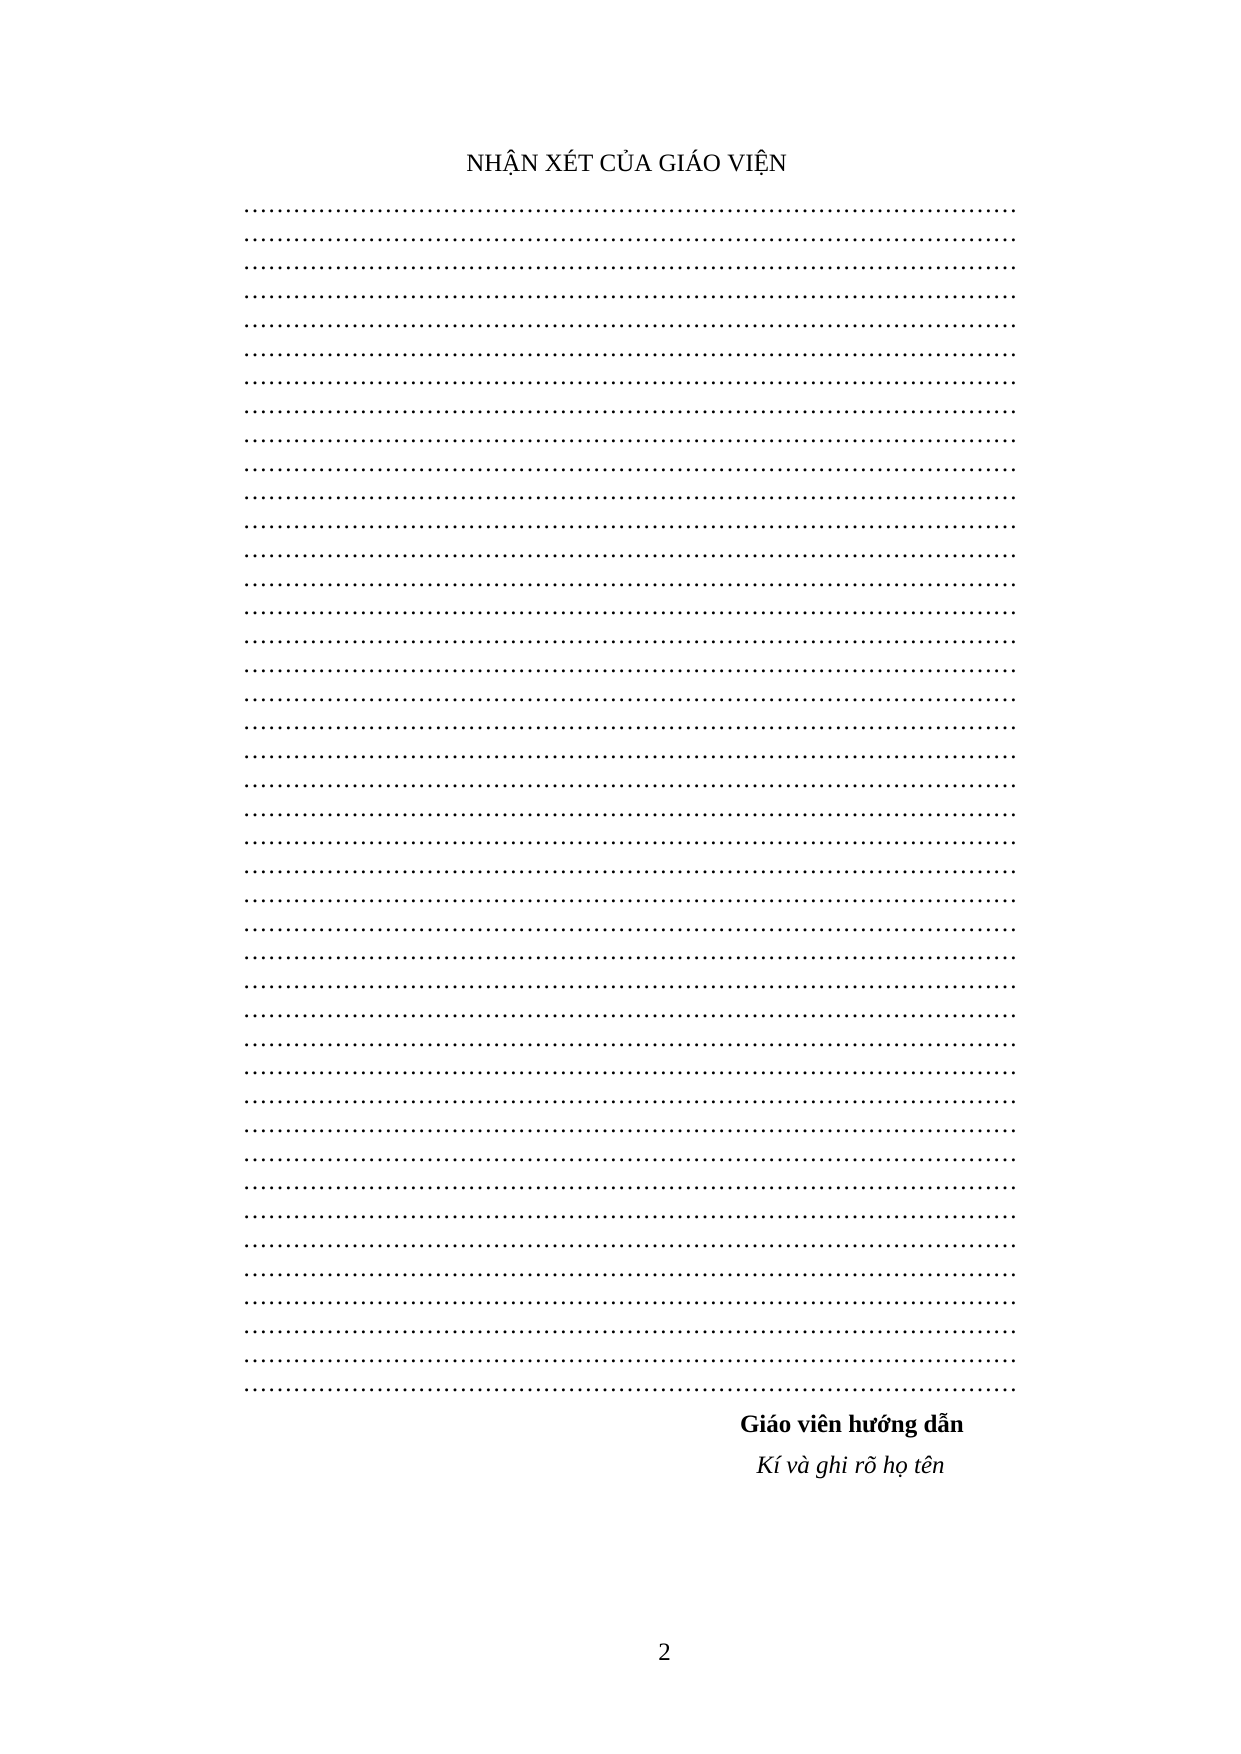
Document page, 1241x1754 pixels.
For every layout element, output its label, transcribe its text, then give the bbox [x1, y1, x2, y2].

text Kí và ghi rõ họ tên [611, 1450, 1017, 1479]
text ……………………………………………………………………………………………………………………………………………………………………………………………………………………………………………………………………………………………………………………………………………………………………………………………………………………………………………………………………………………………………………………………………………………………………………………………………………………………………………………………………………………………………………………………………………………………………………………………………………………………………………………………………………………………………………………………………………………………………………………………………………………………………………………………………………………………………………………………………………………………………………………………………………………………………………………………………………………………………………………………………………………………………………………………………………………………………………………………………………………………………………………………………………………………………………………………………………………………………………………………………………………………………………………………………………………………………………………………………………………………………………………………………………………………………………………………………………………………………………………………………………………………………………………………………………………………………………………………………………………………………………………………………………………………………………………………………………………………………………………………………………………………………………………………………………………………………………………………………………………………………………………………………………………………………………………………………………………………………………………………………………………………………………………………………………………………………………………………………………………………………………………………………………………………………………………………………………………………………………………………………………………………………………………………………………………………………………………………………………………………………………………………………………………………………………………………………………………………………………………………………………………………………………………………………………………………………………………………………………………………………………………………………………………………………………………………………………… [236, 189, 1017, 1396]
text NHẬN XÉT CỦA GIÁO VIỆN [236, 148, 1017, 176]
text Giáo viên hướng dẫn [611, 1409, 1017, 1438]
